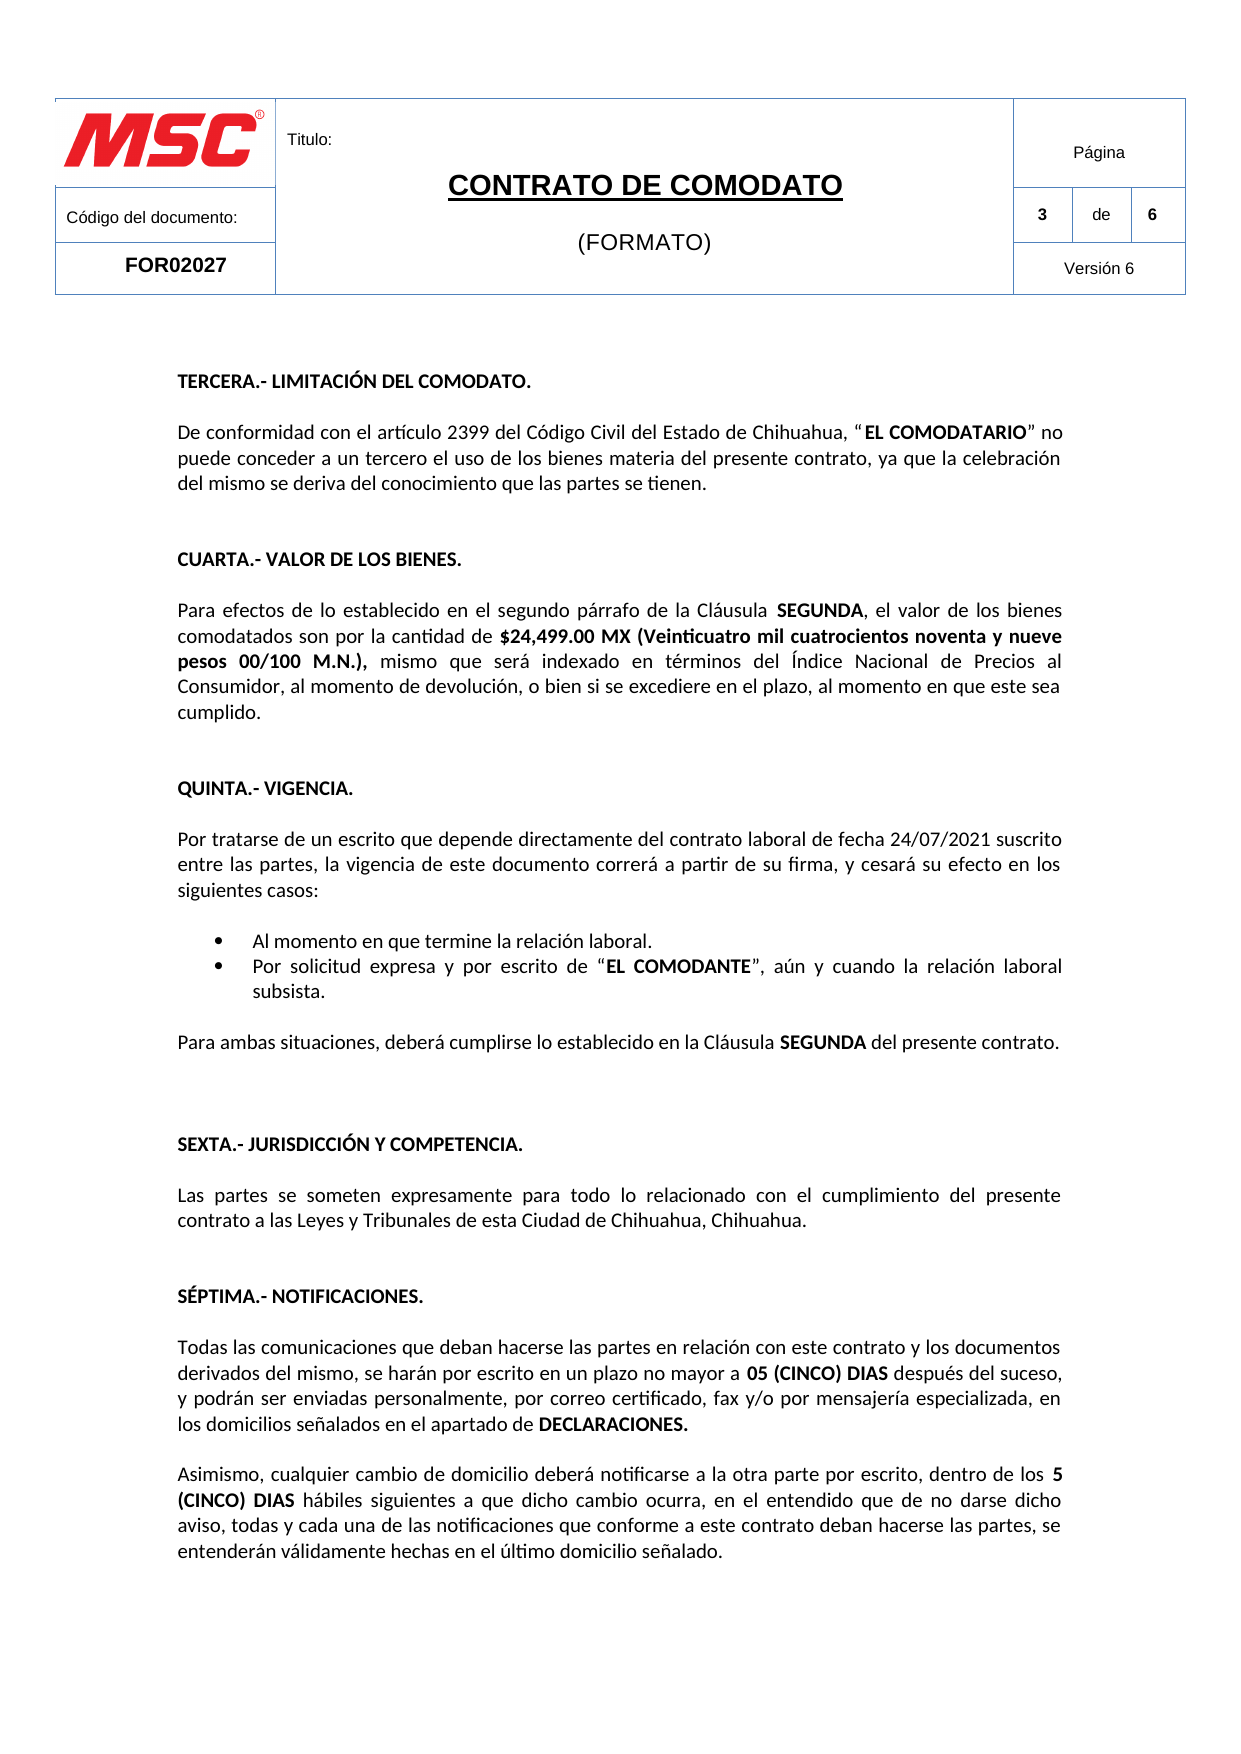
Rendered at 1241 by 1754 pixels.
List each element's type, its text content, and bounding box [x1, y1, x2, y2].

list Por solicitud expresa y por escrito de “EL COMODANTE”, aún y cuando la relación laboral subsista. [215, 953, 1063, 1004]
picture [55, 102, 276, 185]
text Por tratarse de un escrito que depende directamente del contrato laboral de fecha 24/07/2021 suscrito entre las partes, la vigencia de este documento correrá a partir de su firma, y cesará su efecto en los siguientes casos: [177, 826, 1063, 902]
text SEXTA.- JURISDICCIÓN Y COMPETENCIA. [177, 1131, 1063, 1157]
text Para ambas situaciones, deberá cumplirse lo establecido en la Cláusula SEGUNDA del presente contrato. [177, 1029, 1063, 1055]
text De conformidad con el artículo 2399 del Código Civil del Estado de Chihuahua, “EL COMODATARIO” no puede conceder a un tercero el uso de los bienes materia del presente contrato, ya que la celebración del mismo se deriva del conocimiento que las partes se tienen. [177, 419, 1063, 496]
text Las partes se someten expresamente para todo lo relacionado con el cumplimiento del presente contrato a las Leyes y Tribunales de esta Ciudad de Chihuahua, Chihuahua. [177, 1182, 1063, 1233]
text Para efectos de lo establecido en el segundo párrafo de la Cláusula SEGUNDA, el valor de los bienes comodatados son por la cantidad de $24,499.00 MX (Veinticuatro mil cuatrocientos noventa y nueve pesos 00/100 M.N.), mismo que será indexado en términos del Índice Nacional de Precios al Consumidor, al momento de devolución, o bien si se excediere en el plazo, al momento en que este sea cumplido. [177, 597, 1063, 724]
text TERCERA.- LIMITACIÓN DEL COMODATO. [177, 369, 1063, 394]
list Al momento en que termine la relación laboral. [215, 928, 1063, 953]
text QUINTA.- VIGENCIA. [177, 775, 1063, 801]
text SÉPTIMA.- NOTIFICACIONES. [177, 1284, 1063, 1309]
text Asimismo, cualquier cambio de domicilio deberá notificarse a la otra parte por escrito, dentro de los 5 (CINCO) DIAS hábiles siguientes a que dicho cambio ocurra, en el entendido que de no darse dicho aviso, todas y cada una de las notificaciones que conforme a este contrato deban hacerse las partes, se entenderán válidamente hechas en el último domicilio señalado. [177, 1462, 1063, 1563]
text Todas las comunicaciones que deban hacerse las partes en relación con este contrato y los documentos derivados del mismo, se harán por escrito en un plazo no mayor a 05 (CINCO) DIAS después del suceso, y podrán ser enviadas personalmente, por correo certificado, fax y/o por mensajería especializada, en los domicilios señalados en el apartado de DECLARACIONES. [177, 1334, 1063, 1436]
text CUARTA.- VALOR DE LOS BIENES. [177, 547, 1063, 572]
